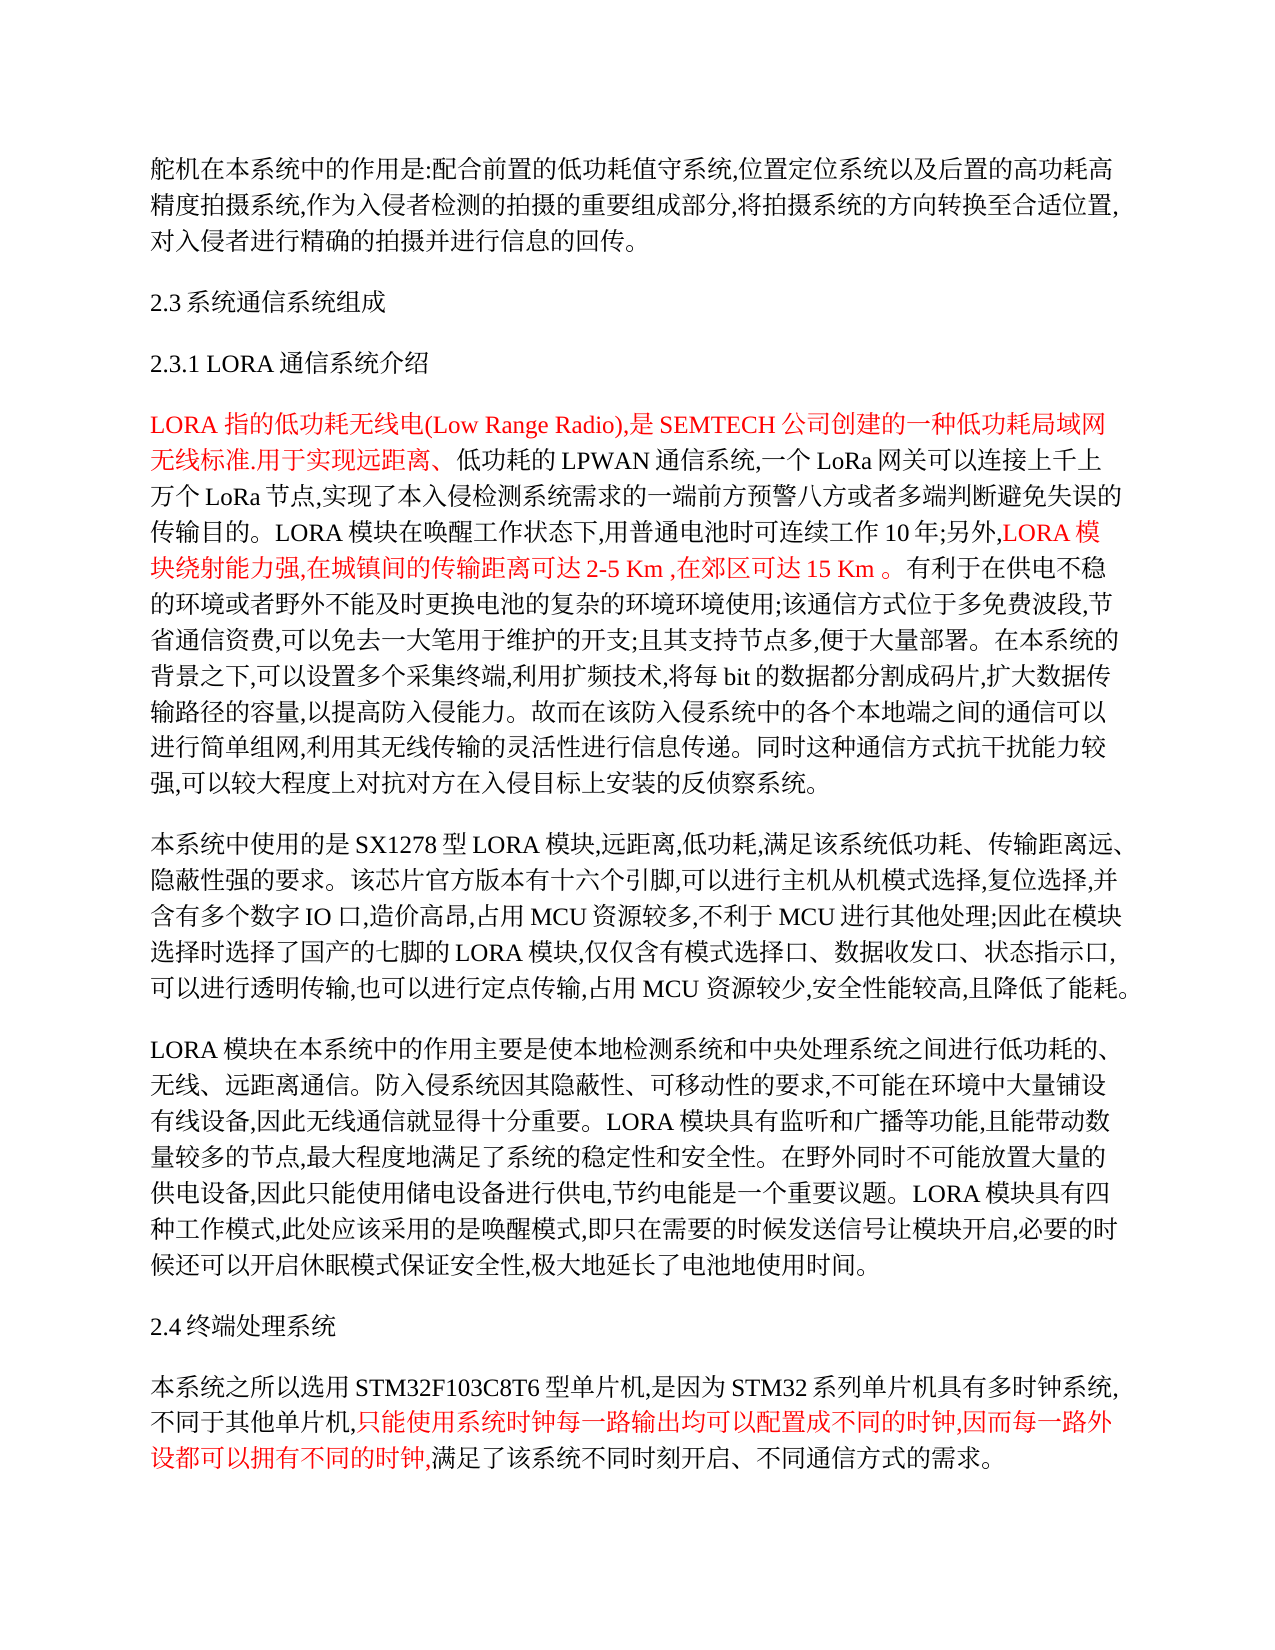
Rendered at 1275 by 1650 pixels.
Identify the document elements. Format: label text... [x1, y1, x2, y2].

text 舵机在本系统中的作用是:配合前置的低功耗值守系统,位置定位系统以及后置的高功耗高精度拍摄系统,作为入侵者检测的拍摄的重要组成部分,将拍摄系统的方向转换至合适位置,对入侵者进行精确的拍摄并进行信息的回传。 [150, 150, 1125, 258]
text LORA模块在本系统中的作用主要是使本地检测系统和中央处理系统之间进行低功耗的、无线、远距离通信。防入侵系统因其隐蔽性、可移动性的要求,不可能在环境中大量铺设有线设备,因此无线通信就显得十分重要。LORA模块具有监听和广播等功能,且能带动数量较多的节点,最大程度地满足了系统的稳定性和安全性。在野外同时不可能放置大量的供电设备,因此只能使用储电设备进行供电,节约电能是一个重要议题。LORA模块具有四种工作模式,此处应该采用的是唤醒模式,即只在需要的时候发送信号让模块开启,必要的时候还可以开启休眠模式保证安全性,极大地延长了电池地使用时间。 [150, 1030, 1125, 1281]
text 本系统中使用的是SX1278型LORA模块,远距离,低功耗,满足该系统低功耗、传输距离远、隐蔽性强的要求。该芯片官方版本有十六个引脚,可以进行主机从机模式选择,复位选择,并含有多个数字IO 口,造价高昂,占用MCU资源较多,不利于MCU进行其他处理;因此在模块选择时选择了国产的七脚的LORA模块,仅仅含有模式选择口、数据收发口、状态指示口,可以进行透明传输,也可以进行定点传输,占用MCU 资源较少,安全性能较高,且降低了能耗。 [150, 825, 1125, 1005]
text 2.3.1 LORA通信系统介绍 [150, 344, 1125, 380]
text 本系统之所以选用STM32F103C8T6型单片机,是因为STM32系列单片机具有多时钟系统,不同于其他单片机,只能使用系统时钟每一路输出均可以配置成不同的时钟,因而每一路外设都可以拥有不同的时钟,满足了该系统不同时刻开启、不同通信方式的需求。 [150, 1367, 1125, 1475]
text LORA 指的低功耗无线电(Low Range Radio),是SEMTECH公司创建的一种低功耗局域网无线标准.用于实现远距离、低功耗的LPWAN通信系统,一个LoRa网关可以连接上千上万个LoRa节点,实现了本入侵检测系统需求的一端前方预警八方或者多端判断避免失误的传输目的。LORA模块在唤醒工作状态下,用普通电池时可连续工作10年;另外,LORA模块绕射能力强,在城镇间的传输距离可达2-5 Km ,在郊区可达15 Km 。有利于在供电不稳的环境或者野外不能及时更换电池的复杂的环境环境使用;该通信方式位于多免费波段,节省通信资费,可以免去一大笔用于维护的开支;且其支持节点多,便于大量部署。在本系统的背景之下,可以设置多个采集终端,利用扩频技术,将每bit的数据都分割成码片,扩大数据传输路径的容量,以提高防入侵能力。故而在该防入侵系统中的各个本地端之间的通信可以进行简单组网,利用其无线传输的灵活性进行信息传递。同时这种通信方式抗干扰能力较强,可以较大程度上对抗对方在入侵目标上安装的反侦察系统。 [150, 405, 1125, 800]
text 2.3系统通信系统组成 [150, 283, 1125, 319]
text 2.4终端处理系统 [150, 1306, 1125, 1342]
